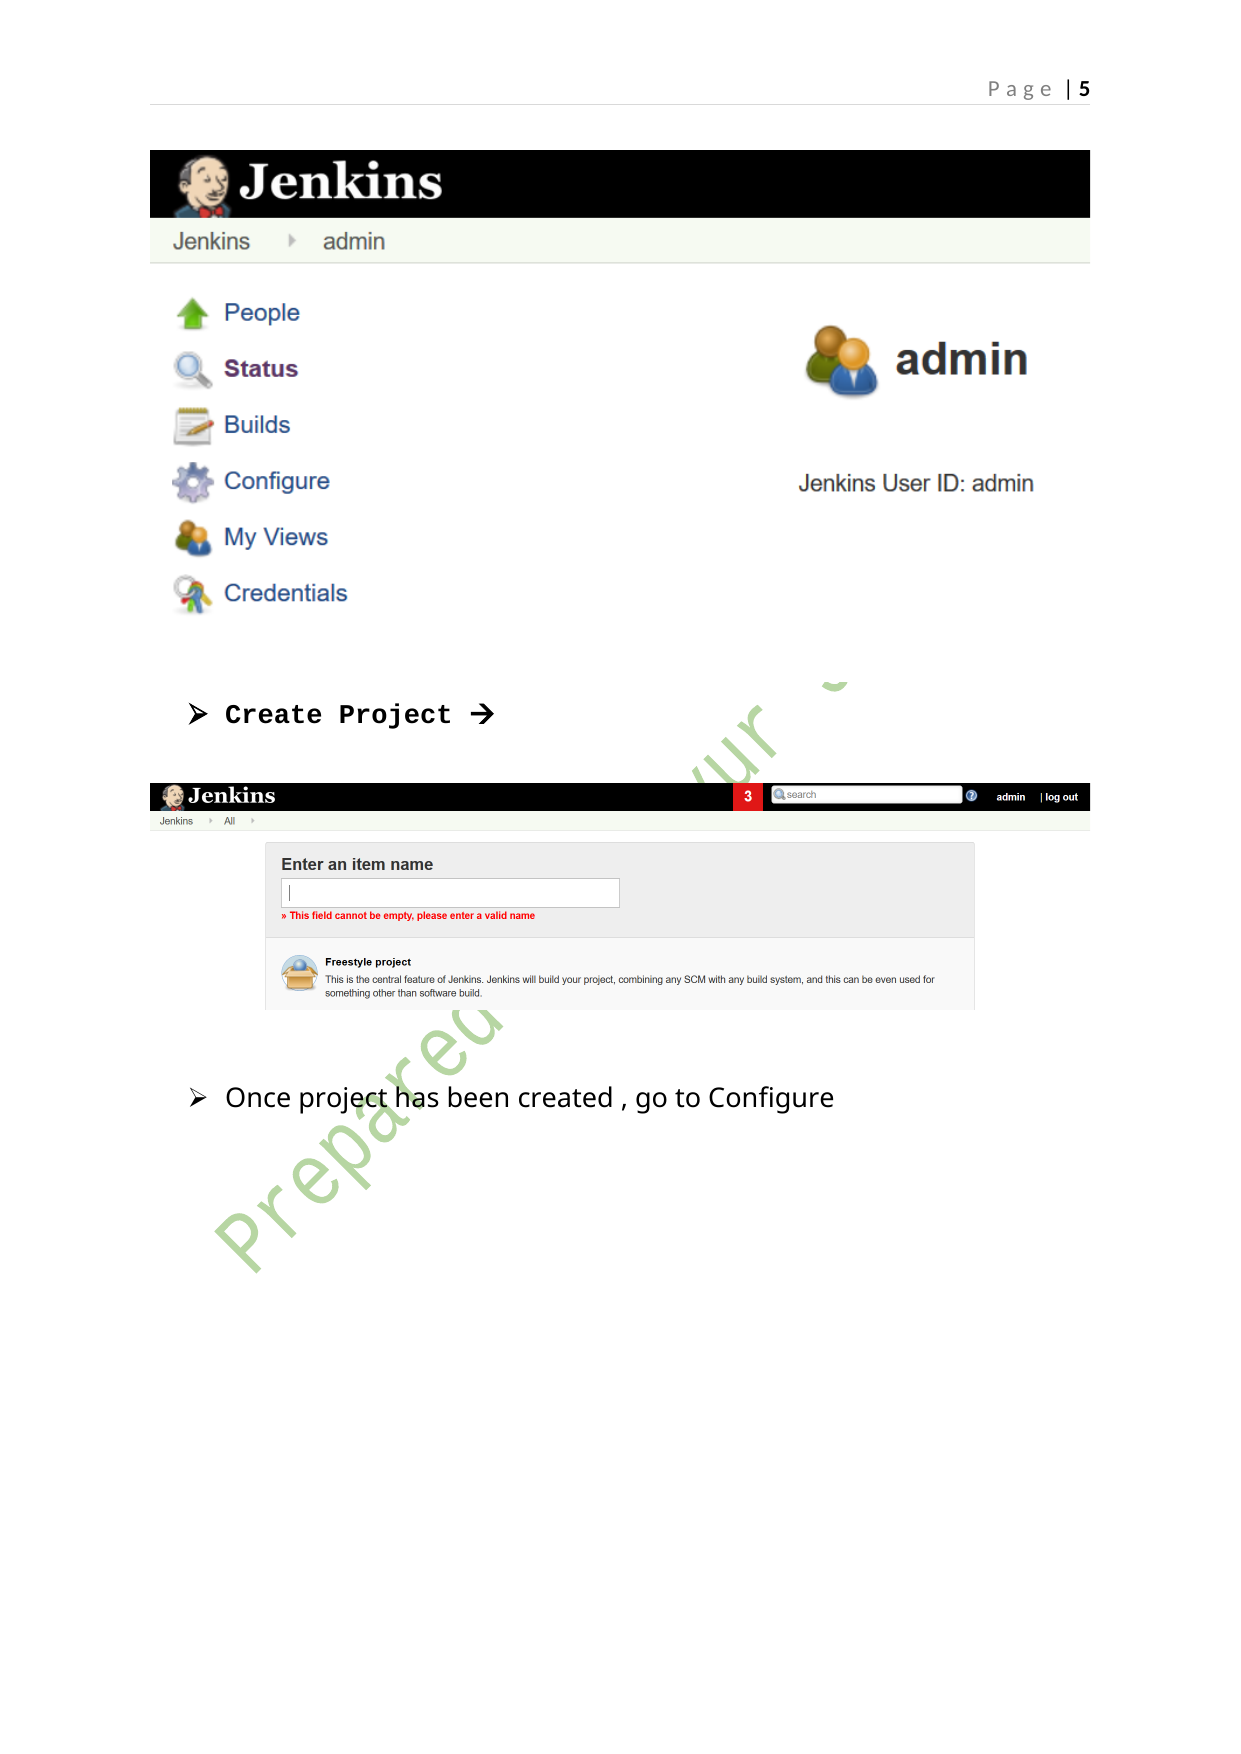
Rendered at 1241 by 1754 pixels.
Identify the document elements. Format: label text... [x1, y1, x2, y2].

picture [150, 150, 1091, 682]
list Once project has been created , go to Configure [187, 1078, 1090, 1115]
picture [150, 783, 1091, 1010]
list Create Project [187, 701, 1090, 732]
